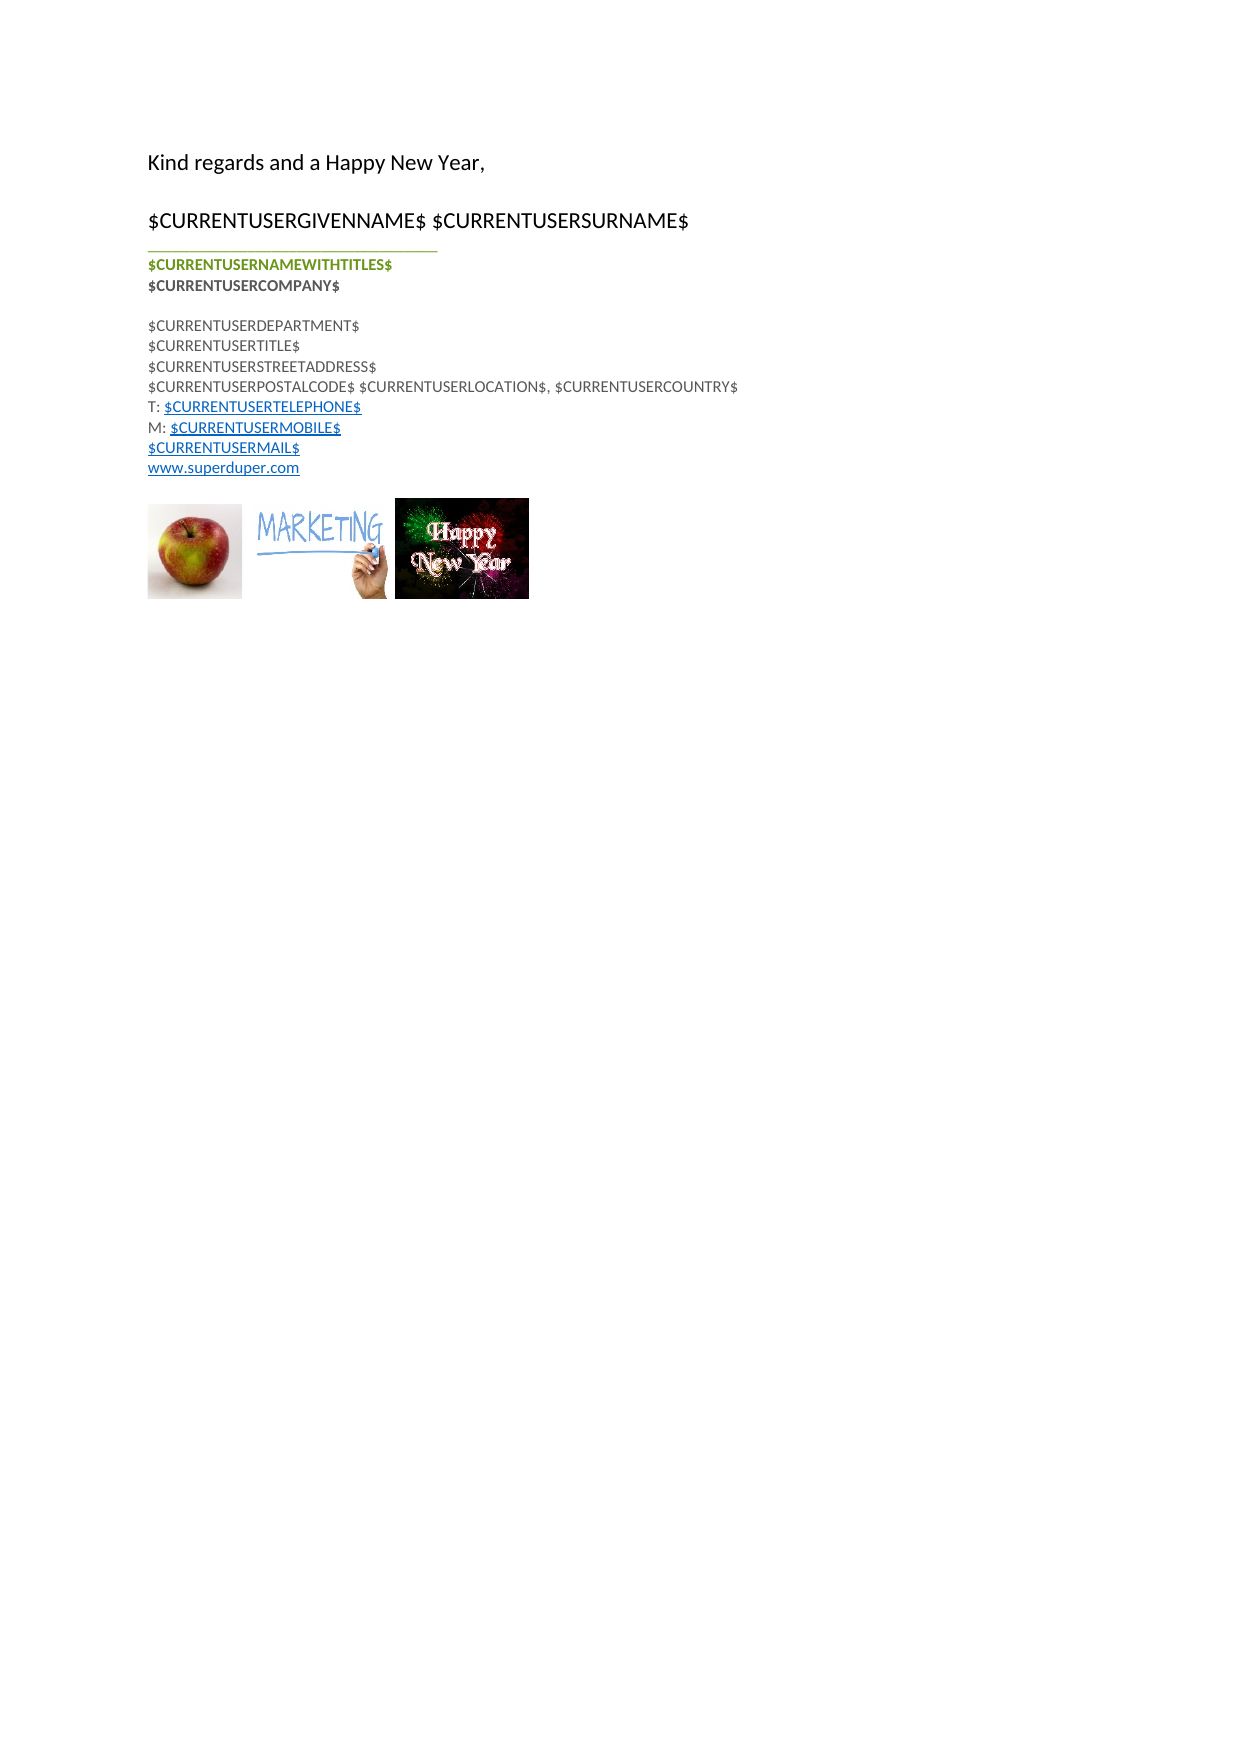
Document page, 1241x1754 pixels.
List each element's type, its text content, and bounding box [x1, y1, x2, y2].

picture [249, 504, 392, 599]
picture [147, 504, 243, 599]
text Kind regards and a Happy New Year, [148, 148, 1093, 176]
text $CURRENTUSERGIVENNAME$ $CURRENTUSERSURNAME$ [148, 206, 1093, 234]
text ___________________________________ $CURRENTUSERNAMEWITHTITLES$ $CURRENTUSERCOMPANY$ $CURRENTUSERDEPARTMENT$ $CURRENTUSERTITLE$ $CURRENTUSERSTREETADDRESS$ $CURRENTUSERPOSTALCODE$ $CURRENTUSERLOCATION$, $CURRENTUSERCOUNTRY$ T: $CURRENTUSERTELEPHONE$ M: $CURRENTUSERMOBILE$ $CURRENTUSERMAIL$ www.superduper.com [148, 234, 1093, 603]
picture [395, 498, 529, 599]
